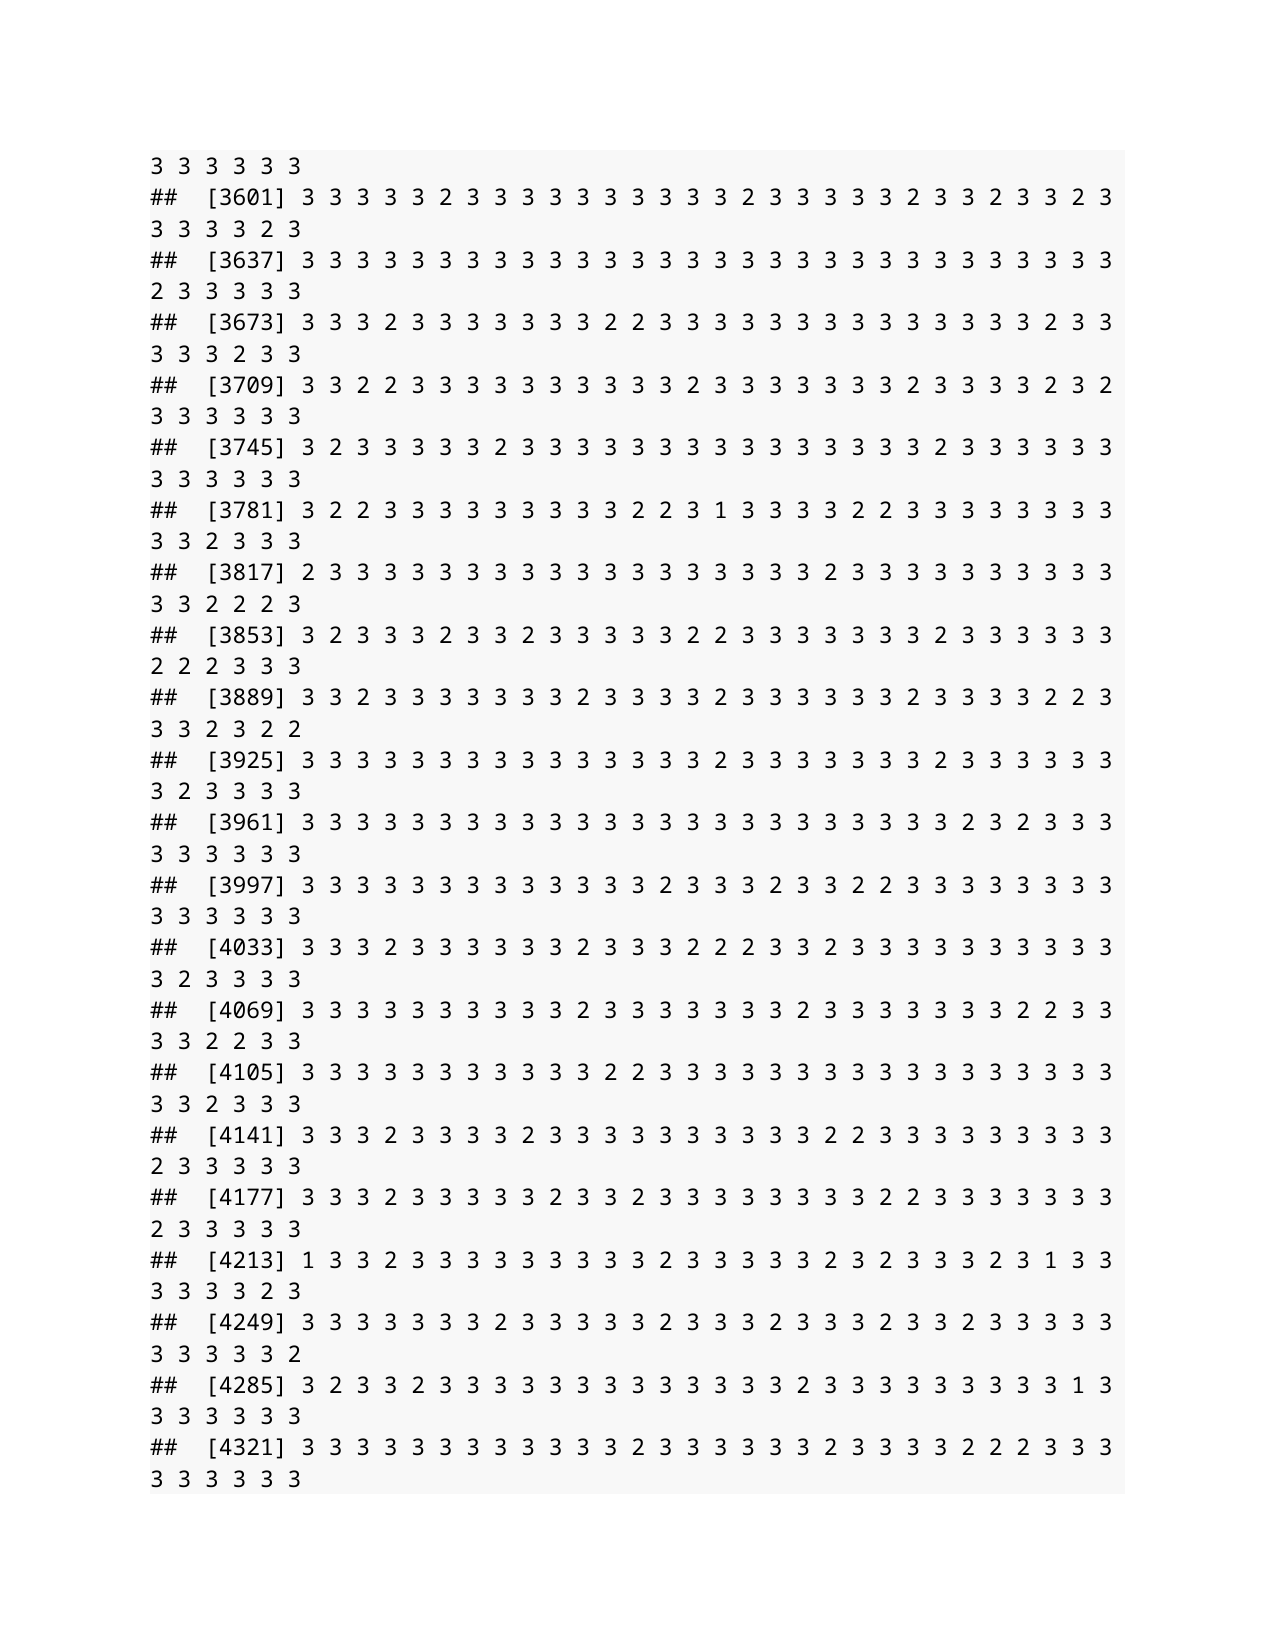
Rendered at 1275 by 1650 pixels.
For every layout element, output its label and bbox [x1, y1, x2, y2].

text [150, 150, 1125, 1494]
